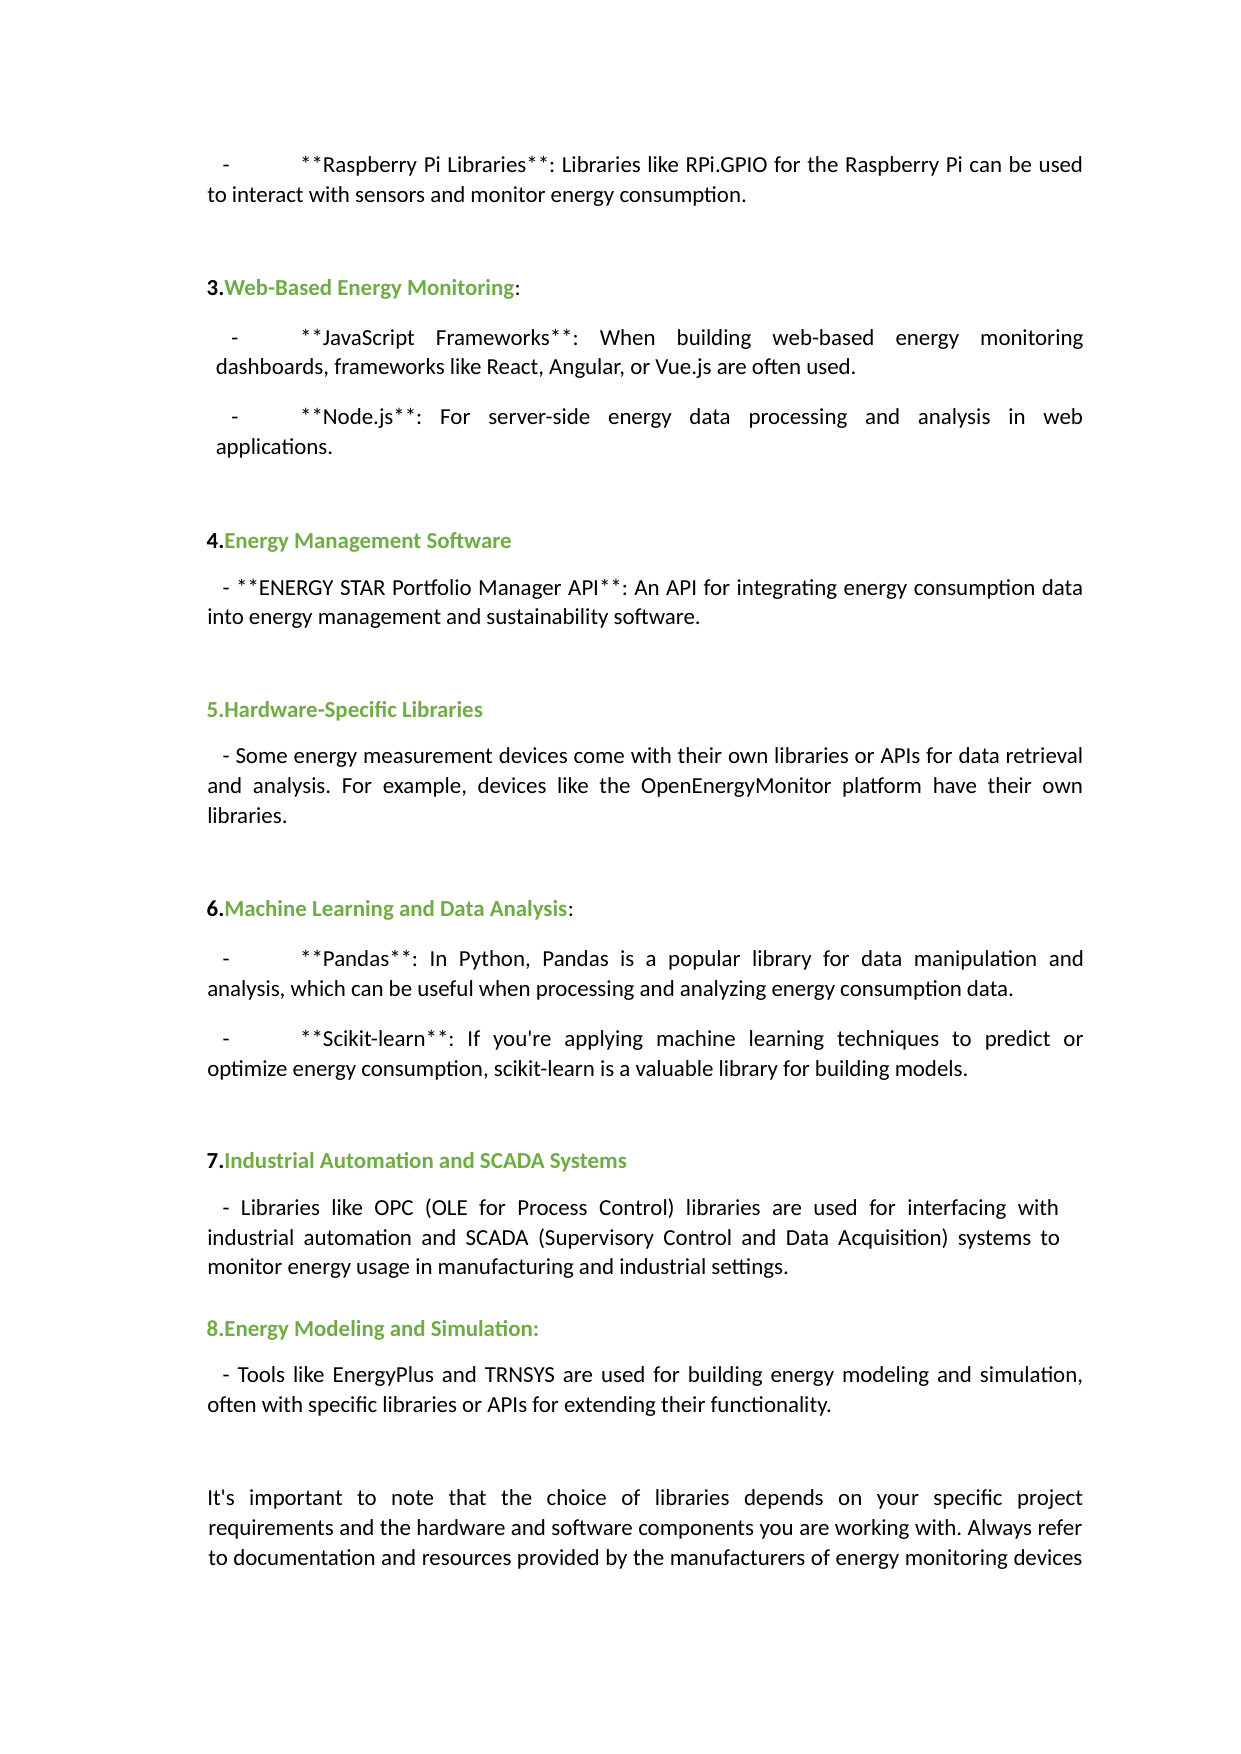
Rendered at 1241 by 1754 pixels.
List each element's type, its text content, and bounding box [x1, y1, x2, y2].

text 8.Energy Modeling and Simulation: [206, 1314, 1090, 1342]
subtitle 7.Industrial Automation and SCADA Systems [206, 1146, 1088, 1174]
list **JavaScript Frameworks**: When building web-based energy monitoring dashboards, frameworks like React, Angular, or Vue.js are often used. [216, 323, 1084, 380]
subtitle 4.Energy Management Software [206, 526, 1088, 554]
text - **ENERGY STAR Portfolio Manager API**: An API for integrating energy consumption data into energy management and sustainability software. [207, 573, 1084, 630]
subtitle 5.Hardware-Specific Libraries [206, 695, 1088, 723]
list **Raspberry Pi Libraries**: Libraries like RPi.GPIO for the Raspberry Pi can be used to interact with sensors and monitor energy consumption. [207, 150, 1084, 208]
list **Node.js**: For server-side energy data processing and analysis in web applications. [216, 402, 1084, 460]
text - Libraries like OPC (OLE for Process Control) libraries are used for interfacing with industrial automation and SCADA (Supervisory Control and Data Acquisition) systems to monitor energy usage in manufacturing and industrial settings. [207, 1193, 1061, 1281]
text - Tools like EnergyPlus and TRNSYS are used for building energy modeling and simulation, often with specific libraries or APIs for extending their functionality. [207, 1361, 1084, 1418]
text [207, 1483, 1084, 1571]
text - Some energy measurement devices come with their own libraries or APIs for data retrieval and analysis. For example, devices like the OpenEnergyMonitor platform have their own libraries. [207, 742, 1084, 829]
text 6.Machine Learning and Data Analysis: [206, 894, 1090, 922]
list **Pandas**: In Python, Pandas is a popular library for data manipulation and analysis, which can be useful when processing and analyzing energy consumption data. [207, 944, 1084, 1002]
list **Scikit-learn**: If you're applying machine learning techniques to predict or optimize energy consumption, scikit-learn is a valuable library for building models. [207, 1024, 1084, 1082]
text 3.Web-Based Energy Monitoring: [206, 273, 1090, 301]
